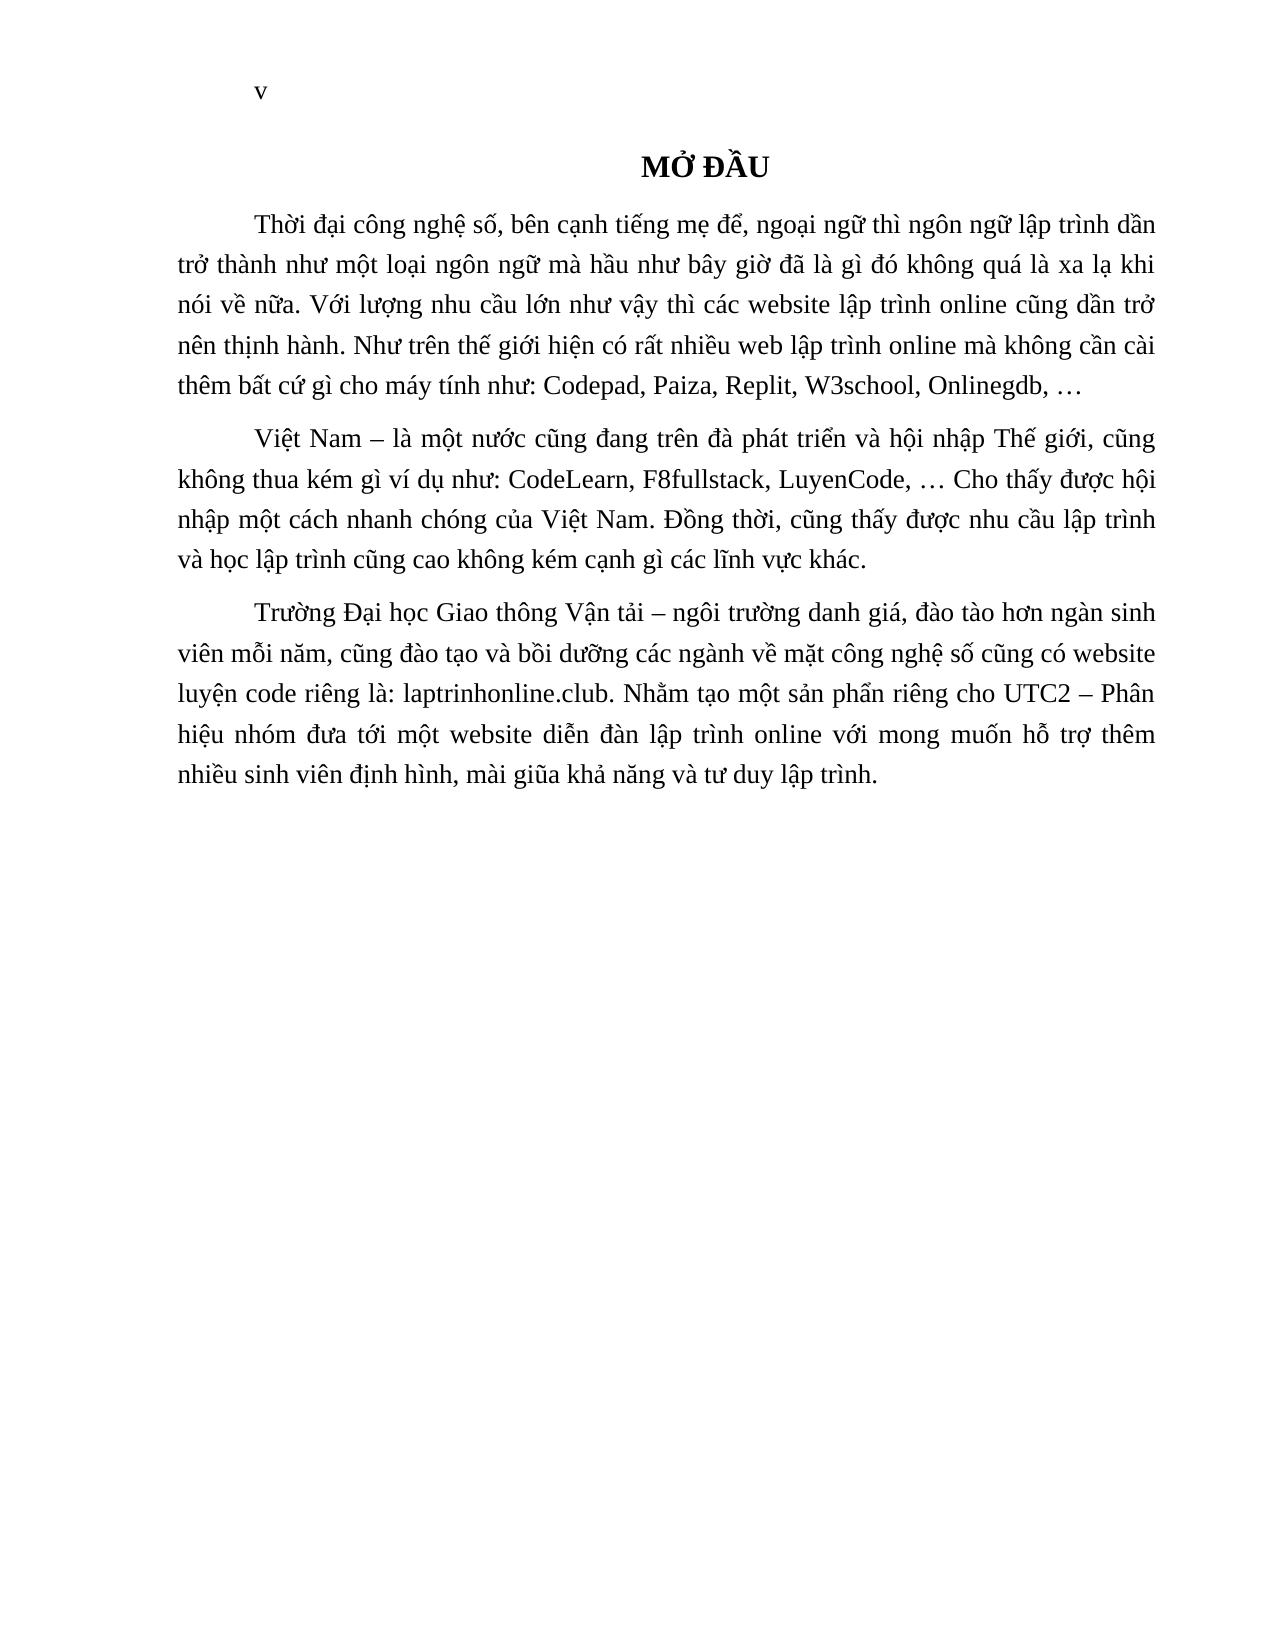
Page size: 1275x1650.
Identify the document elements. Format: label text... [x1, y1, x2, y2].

text MỞ ĐẦU [177, 149, 1157, 184]
text Thời đại công nghệ số, bên cạnh tiếng mẹ để, ngoại ngữ thì ngôn ngữ lập trình dần trở thành như một loại ngôn ngữ mà hầu như bây giờ đã là gì đó không quá là xa lạ khi nói về nữa. Với lượng nhu cầu lớn như vậy thì các website lập trình online cũng dần trở nên thịnh hành. Như trên thế giới hiện có rất nhiều web lập trình online mà không cần cài thêm bất cứ gì cho máy tính như: Codepad, Paiza, Replit, W3school, Onlinegdb, … [177, 208, 1157, 401]
text Trường Đại học Giao thông Vận tải – ngôi trường danh giá, đào tào hơn ngàn sinh viên mỗi năm, cũng đào tạo và bồi dưỡng các ngành về mặt công nghệ số cũng có website luyện code riêng là: laptrinhonline.club. Nhằm tạo một sản phẩn riêng cho UTC2 – Phân hiệu nhóm đưa tới một website diễn đàn lập trình online với mong muốn hỗ trợ thêm nhiều sinh viên định hình, mài giũa khả năng và tư duy lập trình. [177, 597, 1157, 789]
text Việt Nam – là một nước cũng đang trên đà phát triển và hội nhập Thế giới, cũng không thua kém gì ví dụ như: CodeLearn, F8fullstack, LuyenCode, … Cho thấy được hội nhập một cách nhanh chóng của Việt Nam. Đồng thời, cũng thấy được nhu cầu lập trình và học lập trình cũng cao không kém cạnh gì các lĩnh vực khác. [177, 422, 1157, 575]
